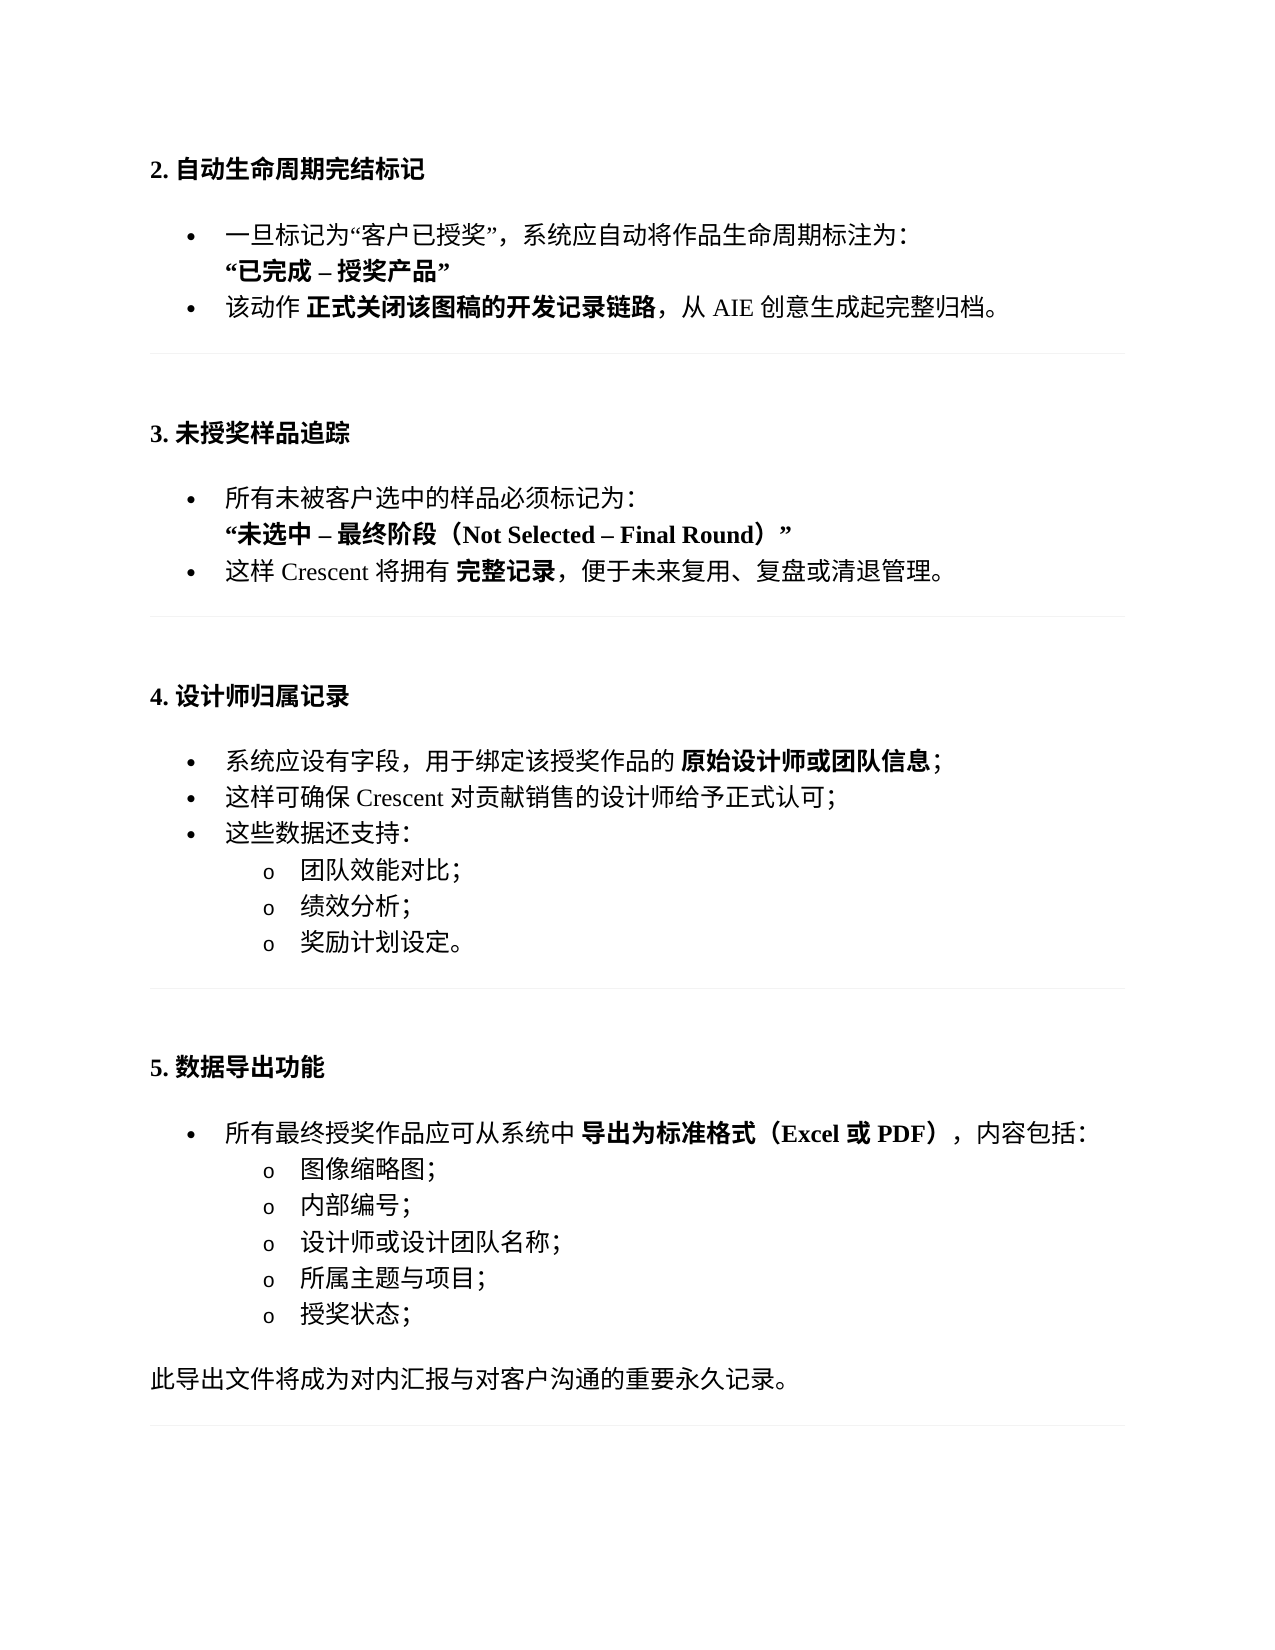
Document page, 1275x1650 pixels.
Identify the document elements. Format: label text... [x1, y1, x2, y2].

list 系统应设有字段，用于绑定该授奖作品的 原始设计师或团队信息； [187, 741, 1125, 778]
list 所有最终授奖作品应可从系统中 导出为标准格式（Excel 或 PDF），内容包括： [187, 1113, 1125, 1149]
list 该动作 正式关闭该图稿的开发记录链路，从 AIE 创意生成起完整归档。 [187, 288, 1125, 324]
list 授奖状态； [262, 1294, 1125, 1331]
list 所有未被客户选中的样品必须标记为： “未选中 – 最终阶段（Not Selected – Final Round）” [187, 478, 1125, 551]
text 5. 数据导出功能 [150, 1048, 1125, 1084]
list 这样可确保 Crescent 对贡献销售的设计师给予正式认可； [187, 778, 1125, 814]
text 此导出文件将成为对内汇报与对客户沟通的重要永久记录。 [150, 1360, 1125, 1396]
text 4. 设计师归属记录 [150, 676, 1125, 712]
list 这样 Crescent 将拥有 完整记录，便于未来复用、复盘或清退管理。 [187, 551, 1125, 587]
list 这些数据还支持： [187, 814, 1125, 850]
list 奖励计划设定。 [262, 923, 1125, 959]
list 设计师或设计团队名称； [262, 1222, 1125, 1258]
list 图像缩略图； [262, 1149, 1125, 1186]
list 内部编号； [262, 1186, 1125, 1222]
text 3. 未授奖样品追踪 [150, 413, 1125, 449]
text 2. 自动生命周期完结标记 [150, 150, 1125, 186]
list 所属主题与项目； [262, 1258, 1125, 1294]
list 一旦标记为“客户已授奖”，系统应自动将作品生命周期标注为： “已完成 – 授奖产品” [187, 215, 1125, 288]
list 绩效分析； [262, 886, 1125, 923]
list 团队效能对比； [262, 850, 1125, 886]
